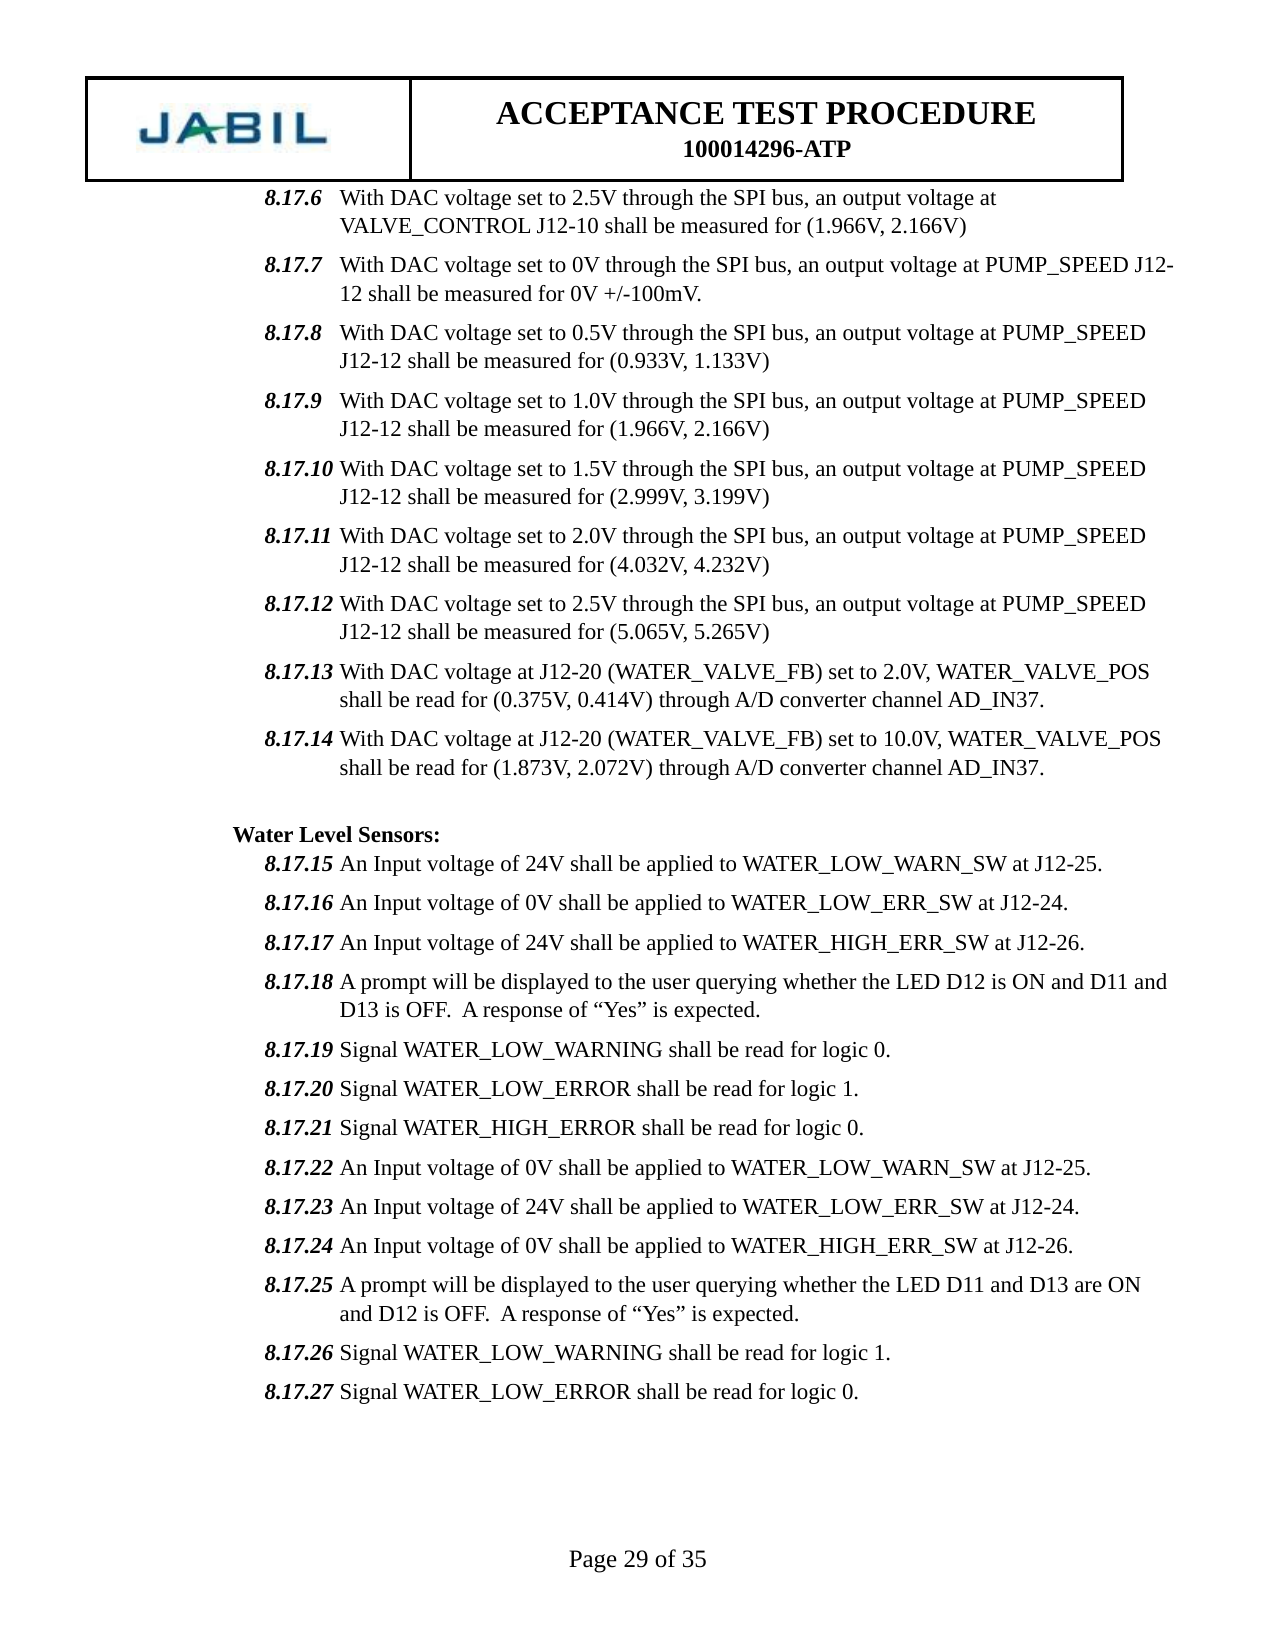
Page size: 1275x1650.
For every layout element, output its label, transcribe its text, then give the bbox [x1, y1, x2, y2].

subtitle Signal WATER_LOW_WARNING shall be read for logic 1. [264, 1339, 1176, 1365]
subtitle With DAC voltage set to 0.5V through the SPI bus, an output voltage at PUMP_SPEED J12-12 shall be measured for (0.933V, 1.133V) [264, 319, 1176, 374]
subtitle An Input voltage of 24V shall be applied to WATER_LOW_WARN_SW at J12-25. [264, 850, 1176, 877]
subtitle With DAC voltage set to 2.0V through the SPI bus, an output voltage at PUMP_SPEED J12-12 shall be measured for (4.032V, 4.232V) [264, 522, 1176, 577]
subtitle A prompt will be displayed to the user querying whether the LED D12 is ON and D11 and D13 is OFF. A response of “Yes” is expected. [264, 968, 1176, 1023]
subtitle An Input voltage of 24V shall be applied to WATER_HIGH_ERR_SW at J12-26. [264, 929, 1176, 955]
subtitle An Input voltage of 0V shall be applied to WATER_LOW_ERR_SW at J12-24. [264, 889, 1176, 916]
subtitle Signal WATER_LOW_ERROR shall be read for logic 0. [264, 1378, 1176, 1405]
subtitle With DAC voltage set to 2.5V through the SPI bus, an output voltage at PUMP_SPEED J12-12 shall be measured for (5.065V, 5.265V) [264, 590, 1176, 645]
subtitle An Input voltage of 0V shall be applied to WATER_LOW_WARN_SW at J12-25. [264, 1153, 1176, 1180]
subtitle With DAC voltage set to 2.5V through the SPI bus, an output voltage at VALVE_CONTROL J12-10 shall be measured for (1.966V, 2.166V) [264, 152, 1176, 238]
subtitle An Input voltage of 24V shall be applied to WATER_LOW_ERR_SW at J12-24. [264, 1193, 1176, 1219]
subtitle Signal WATER_HIGH_ERROR shall be read for logic 0. [264, 1114, 1176, 1141]
picture [135, 103, 332, 153]
subtitle Signal WATER_LOW_WARNING shall be read for logic 0. [264, 1036, 1176, 1062]
subtitle With DAC voltage at J12-20 (WATER_VALVE_FB) set to 10.0V, WATER_VALVE_POS shall be read for (1.873V, 2.072V) through A/D converter channel AD_IN37. [264, 725, 1176, 780]
subtitle With DAC voltage at J12-20 (WATER_VALVE_FB) set to 2.0V, WATER_VALVE_POS shall be read for (0.375V, 0.414V) through A/D converter channel AD_IN37. [264, 658, 1176, 712]
subtitle An Input voltage of 0V shall be applied to WATER_HIGH_ERR_SW at J12-26. [264, 1232, 1176, 1258]
subtitle With DAC voltage set to 1.0V through the SPI bus, an output voltage at PUMP_SPEED J12-12 shall be measured for (1.966V, 2.166V) [264, 387, 1176, 442]
subtitle A prompt will be displayed to the user querying whether the LED D11 and D13 are ON and D12 is OFF. A response of “Yes” is expected. [264, 1271, 1176, 1326]
text Water Level Sensors: [232, 822, 1176, 848]
subtitle With DAC voltage set to 1.5V through the SPI bus, an output voltage at PUMP_SPEED J12-12 shall be measured for (2.999V, 3.199V) [264, 454, 1176, 509]
subtitle Signal WATER_LOW_ERROR shall be read for logic 1. [264, 1075, 1176, 1101]
subtitle With DAC voltage set to 0V through the SPI bus, an output voltage at PUMP_SPEED J12-12 shall be measured for 0V +/-100mV. [264, 251, 1176, 306]
